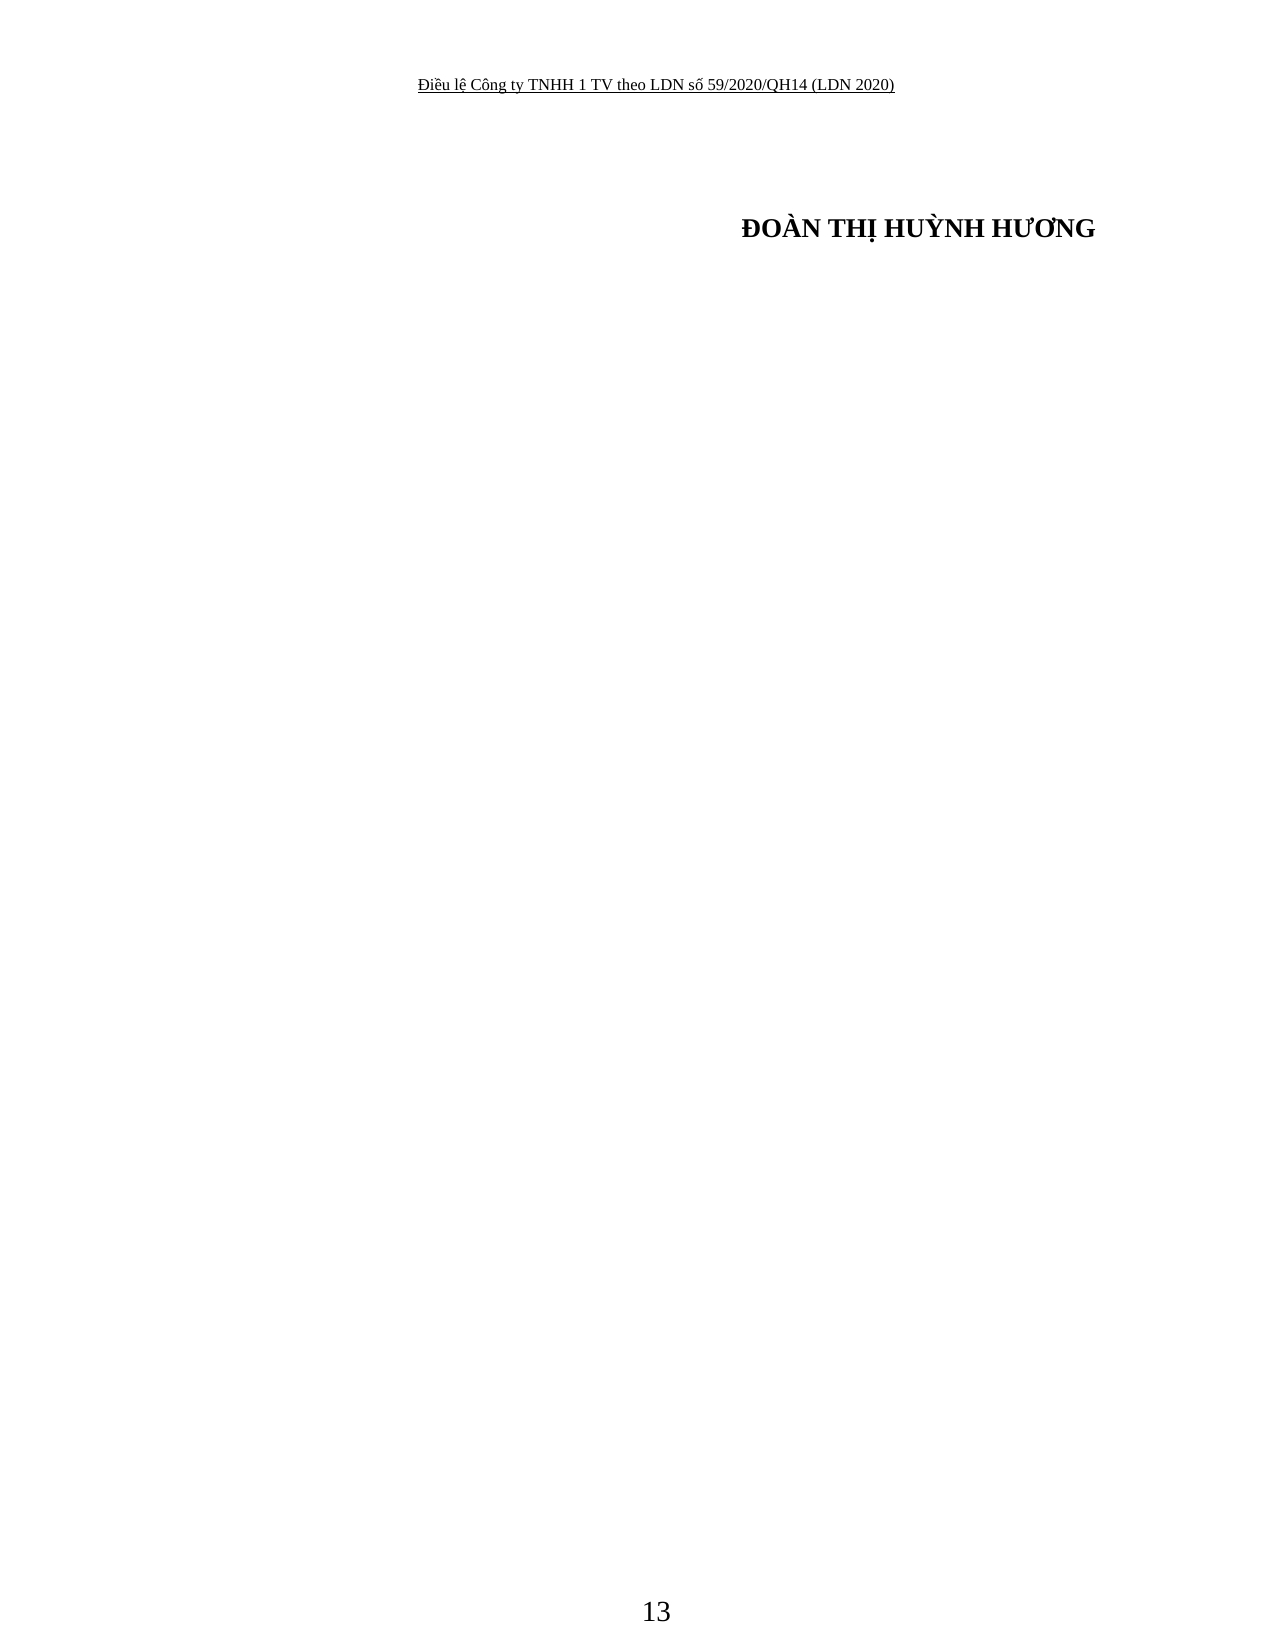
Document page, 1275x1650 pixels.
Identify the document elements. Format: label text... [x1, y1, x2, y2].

text ĐOÀN THỊ HUỲNH HƯƠNG [637, 212, 1125, 243]
